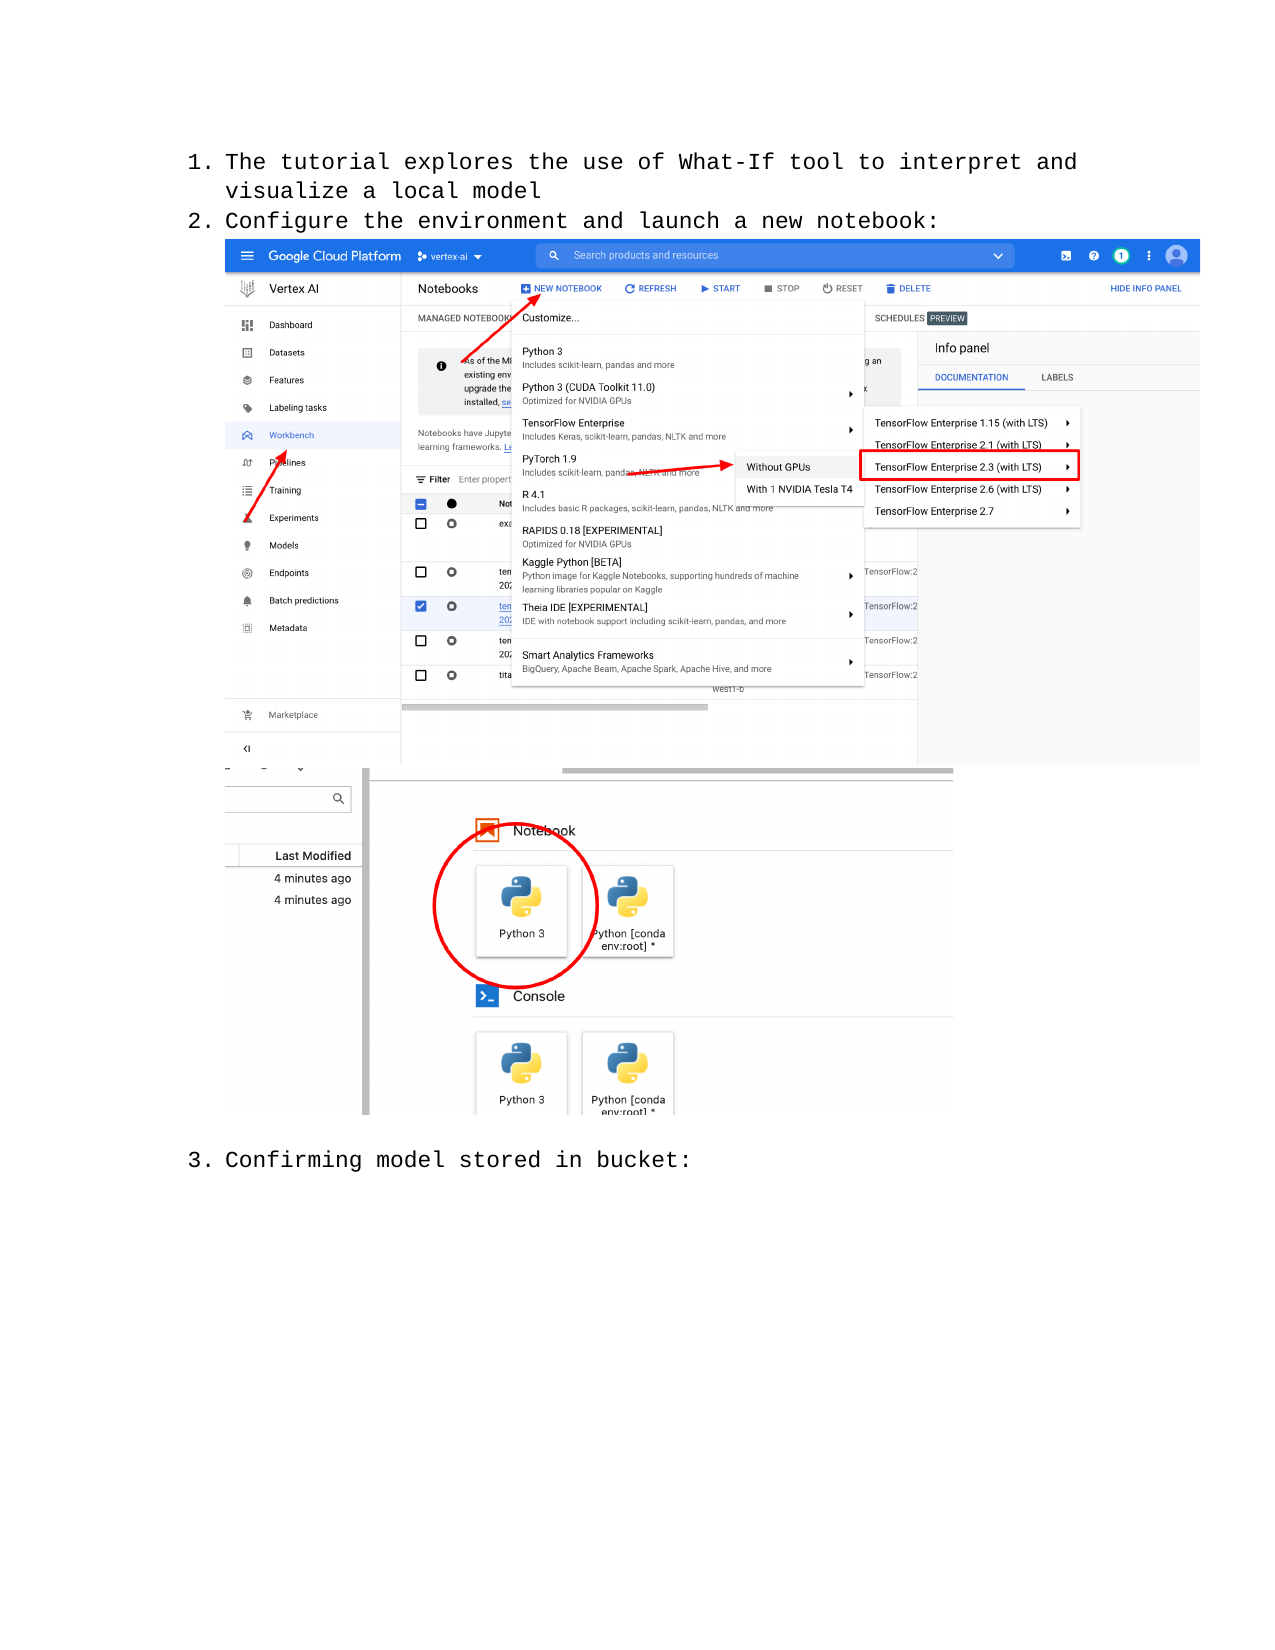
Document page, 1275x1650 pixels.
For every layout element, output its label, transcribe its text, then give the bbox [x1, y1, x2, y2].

list The tutorial explores the use of What-If tool to interpret and visualize a local model [187, 150, 1125, 206]
list Confirming model stored in bucket: [187, 1148, 1125, 1174]
picture [225, 239, 1200, 765]
list Configure the environment and launch a new notebook: [187, 209, 1125, 236]
picture [225, 768, 954, 1115]
